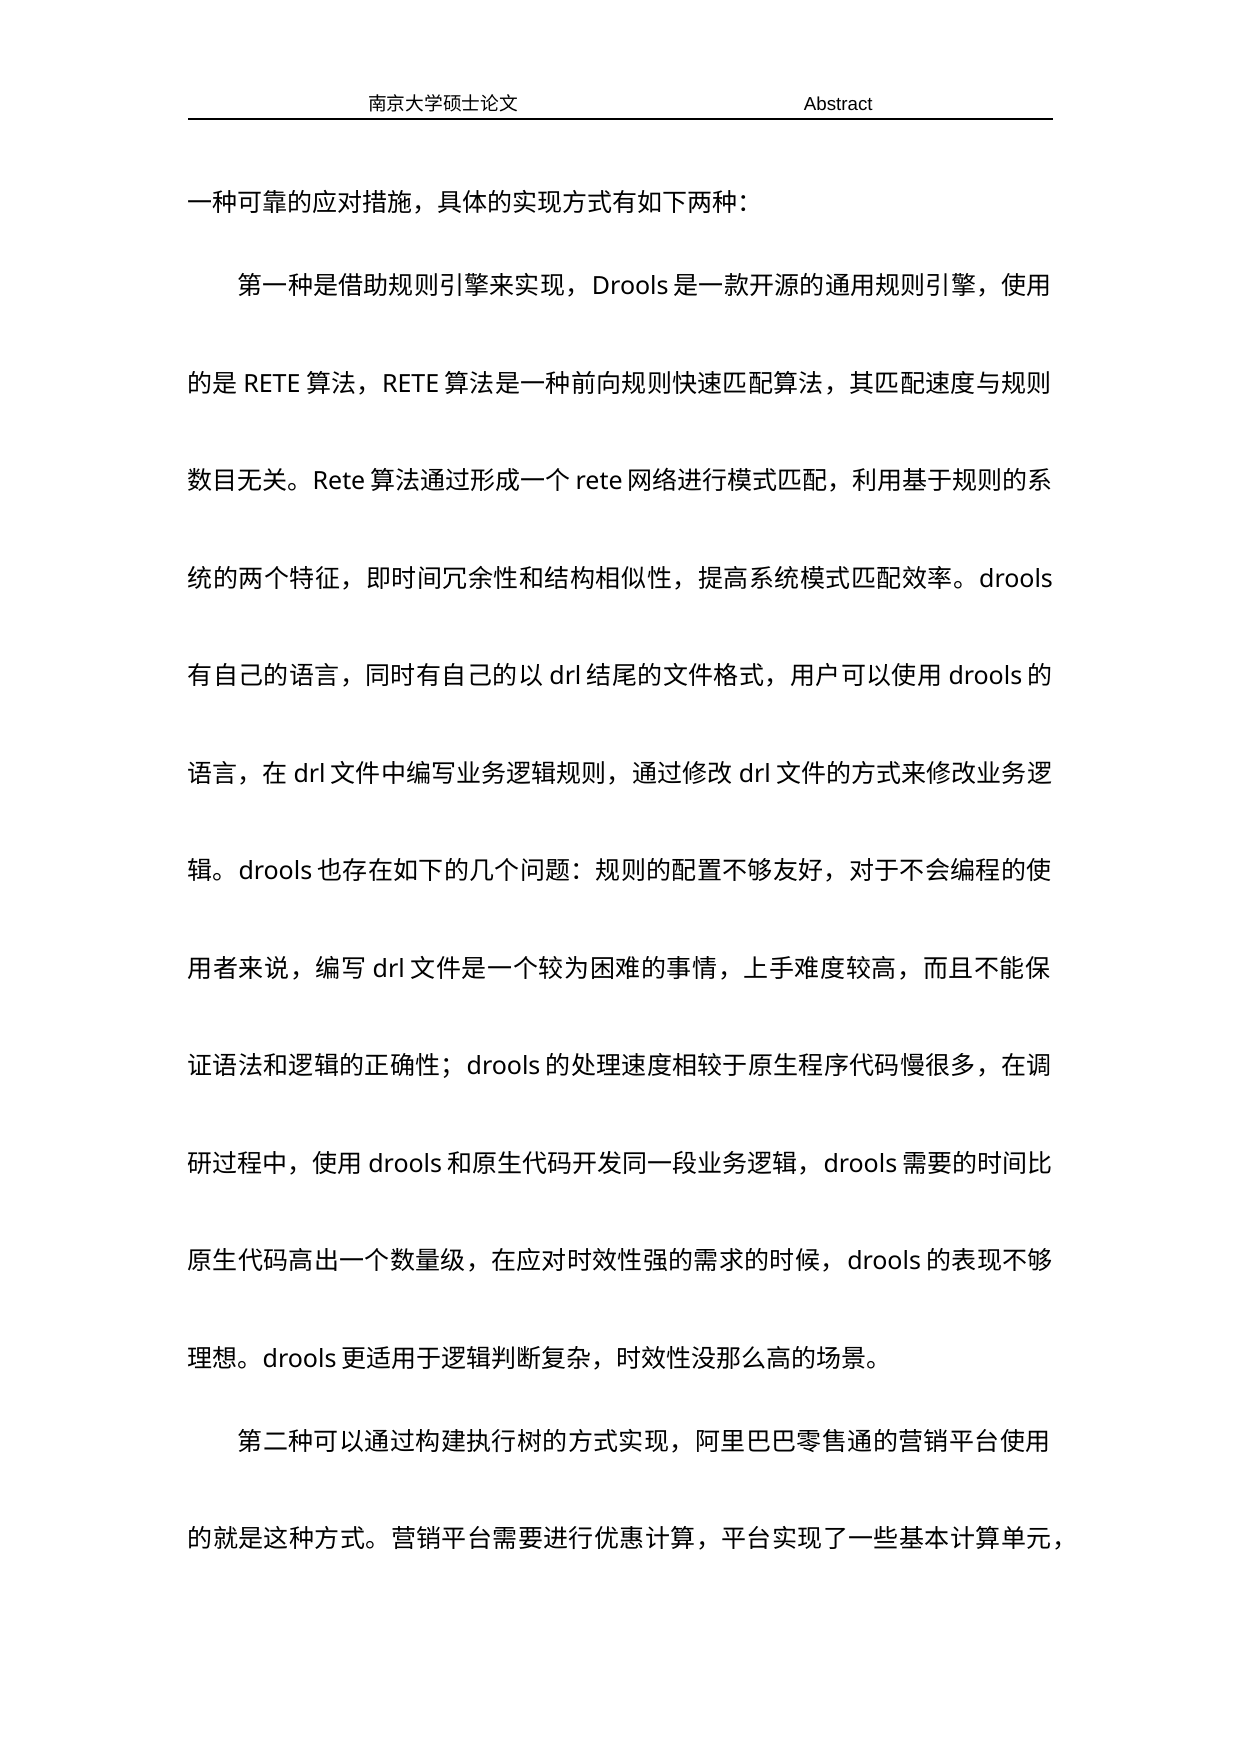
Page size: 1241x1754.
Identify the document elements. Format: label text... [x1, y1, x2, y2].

text 第一种是借助规则引擎来实现，Drools是一款开源的通用规则引擎，使用的是RETE算法，RETE算法是一种前向规则快速匹配算法，其匹配速度与规则数目无关。Rete算法通过形成一个rete网络进行模式匹配，利用基于规则的系统的两个特征，即时间冗余性和结构相似性，提高系统模式匹配效率。drools有自己的语言，同时有自己的以drl结尾的文件格式，用户可以使用drools的语言，在drl文件中编写业务逻辑规则，通过修改drl文件的方式来修改业务逻辑。drools也存在如下的几个问题：规则的配置不够友好，对于不会编程的使用者来说，编写drl文件是一个较为困难的事情，上手难度较高，而且不能保证语法和逻辑的正确性；drools的处理速度相较于原生程序代码慢很多，在调研过程中，使用drools和原生代码开发同一段业务逻辑，drools需要的时间比原生代码高出一个数量级，在应对时效性强的需求的时候，drools的表现不够理想。drools更适用于逻辑判断复杂，时效性没那么高的场景。 [187, 251, 1053, 1389]
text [187, 1407, 1053, 1569]
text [187, 168, 1053, 233]
